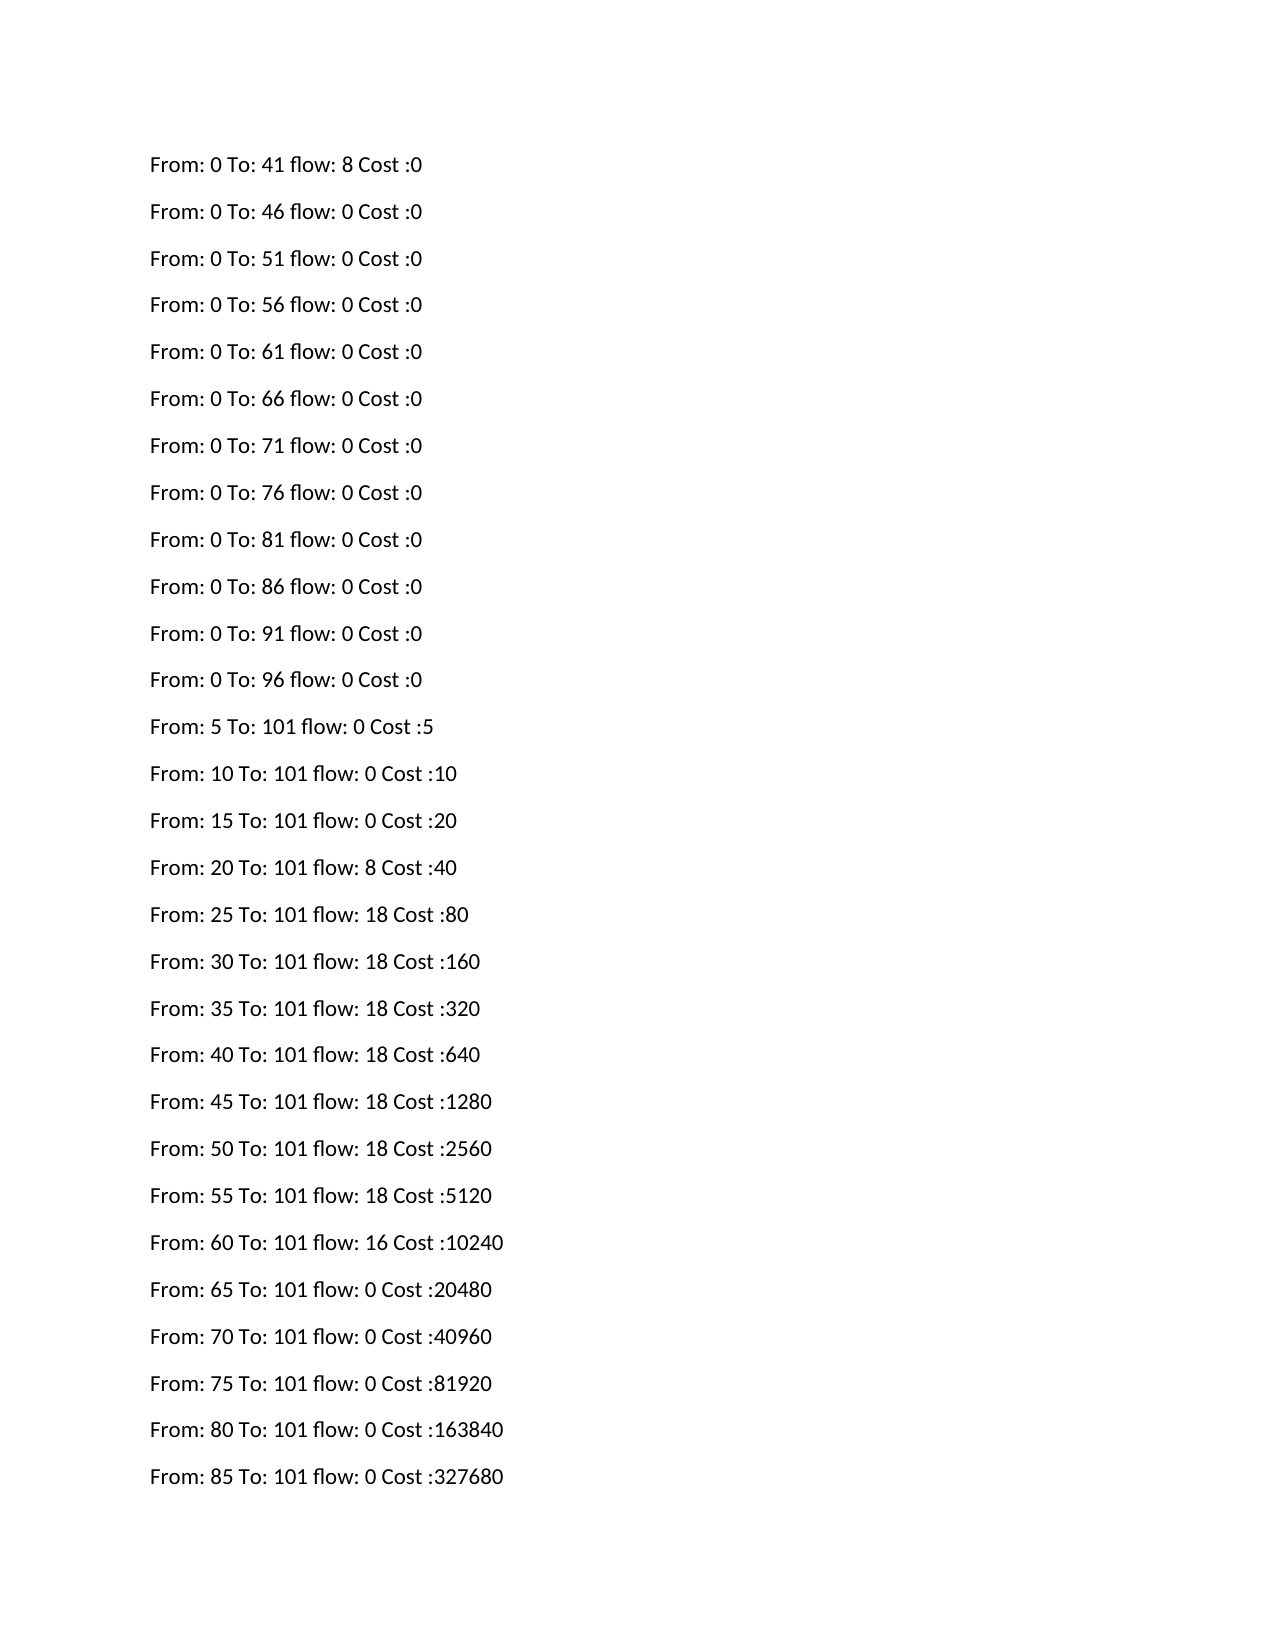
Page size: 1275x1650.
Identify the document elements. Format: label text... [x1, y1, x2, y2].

text From: 55 To: 101 flow: 18 Cost :5120 [150, 1181, 1125, 1209]
text From: 15 To: 101 flow: 0 Cost :20 [150, 806, 1125, 834]
text From: 20 To: 101 flow: 8 Cost :40 [150, 853, 1125, 881]
text From: 65 To: 101 flow: 0 Cost :20480 [150, 1275, 1125, 1303]
text From: 0 To: 91 flow: 0 Cost :0 [150, 619, 1125, 647]
text From: 25 To: 101 flow: 18 Cost :80 [150, 900, 1125, 928]
text From: 40 To: 101 flow: 18 Cost :640 [150, 1041, 1125, 1069]
text From: 75 To: 101 flow: 0 Cost :81920 [150, 1369, 1125, 1397]
text From: 0 To: 96 flow: 0 Cost :0 [150, 666, 1125, 694]
text From: 80 To: 101 flow: 0 Cost :163840 [150, 1416, 1125, 1444]
text From: 50 To: 101 flow: 18 Cost :2560 [150, 1134, 1125, 1162]
text From: 0 To: 46 flow: 0 Cost :0 [150, 197, 1125, 225]
text From: 0 To: 66 flow: 0 Cost :0 [150, 384, 1125, 412]
text From: 0 To: 86 flow: 0 Cost :0 [150, 572, 1125, 600]
text From: 60 To: 101 flow: 16 Cost :10240 [150, 1228, 1125, 1256]
text From: 70 To: 101 flow: 0 Cost :40960 [150, 1322, 1125, 1350]
text From: 0 To: 76 flow: 0 Cost :0 [150, 478, 1125, 506]
text From: 85 To: 101 flow: 0 Cost :327680 [150, 1462, 1125, 1491]
text From: 45 To: 101 flow: 18 Cost :1280 [150, 1087, 1125, 1116]
text From: 0 To: 41 flow: 8 Cost :0 [150, 150, 1125, 178]
text From: 0 To: 71 flow: 0 Cost :0 [150, 431, 1125, 459]
text From: 10 To: 101 flow: 0 Cost :10 [150, 759, 1125, 787]
text From: 0 To: 81 flow: 0 Cost :0 [150, 525, 1125, 553]
text From: 30 To: 101 flow: 18 Cost :160 [150, 947, 1125, 975]
text From: 5 To: 101 flow: 0 Cost :5 [150, 712, 1125, 741]
text From: 0 To: 61 flow: 0 Cost :0 [150, 337, 1125, 366]
text From: 0 To: 56 flow: 0 Cost :0 [150, 291, 1125, 319]
text From: 35 To: 101 flow: 18 Cost :320 [150, 994, 1125, 1022]
text From: 0 To: 51 flow: 0 Cost :0 [150, 244, 1125, 272]
